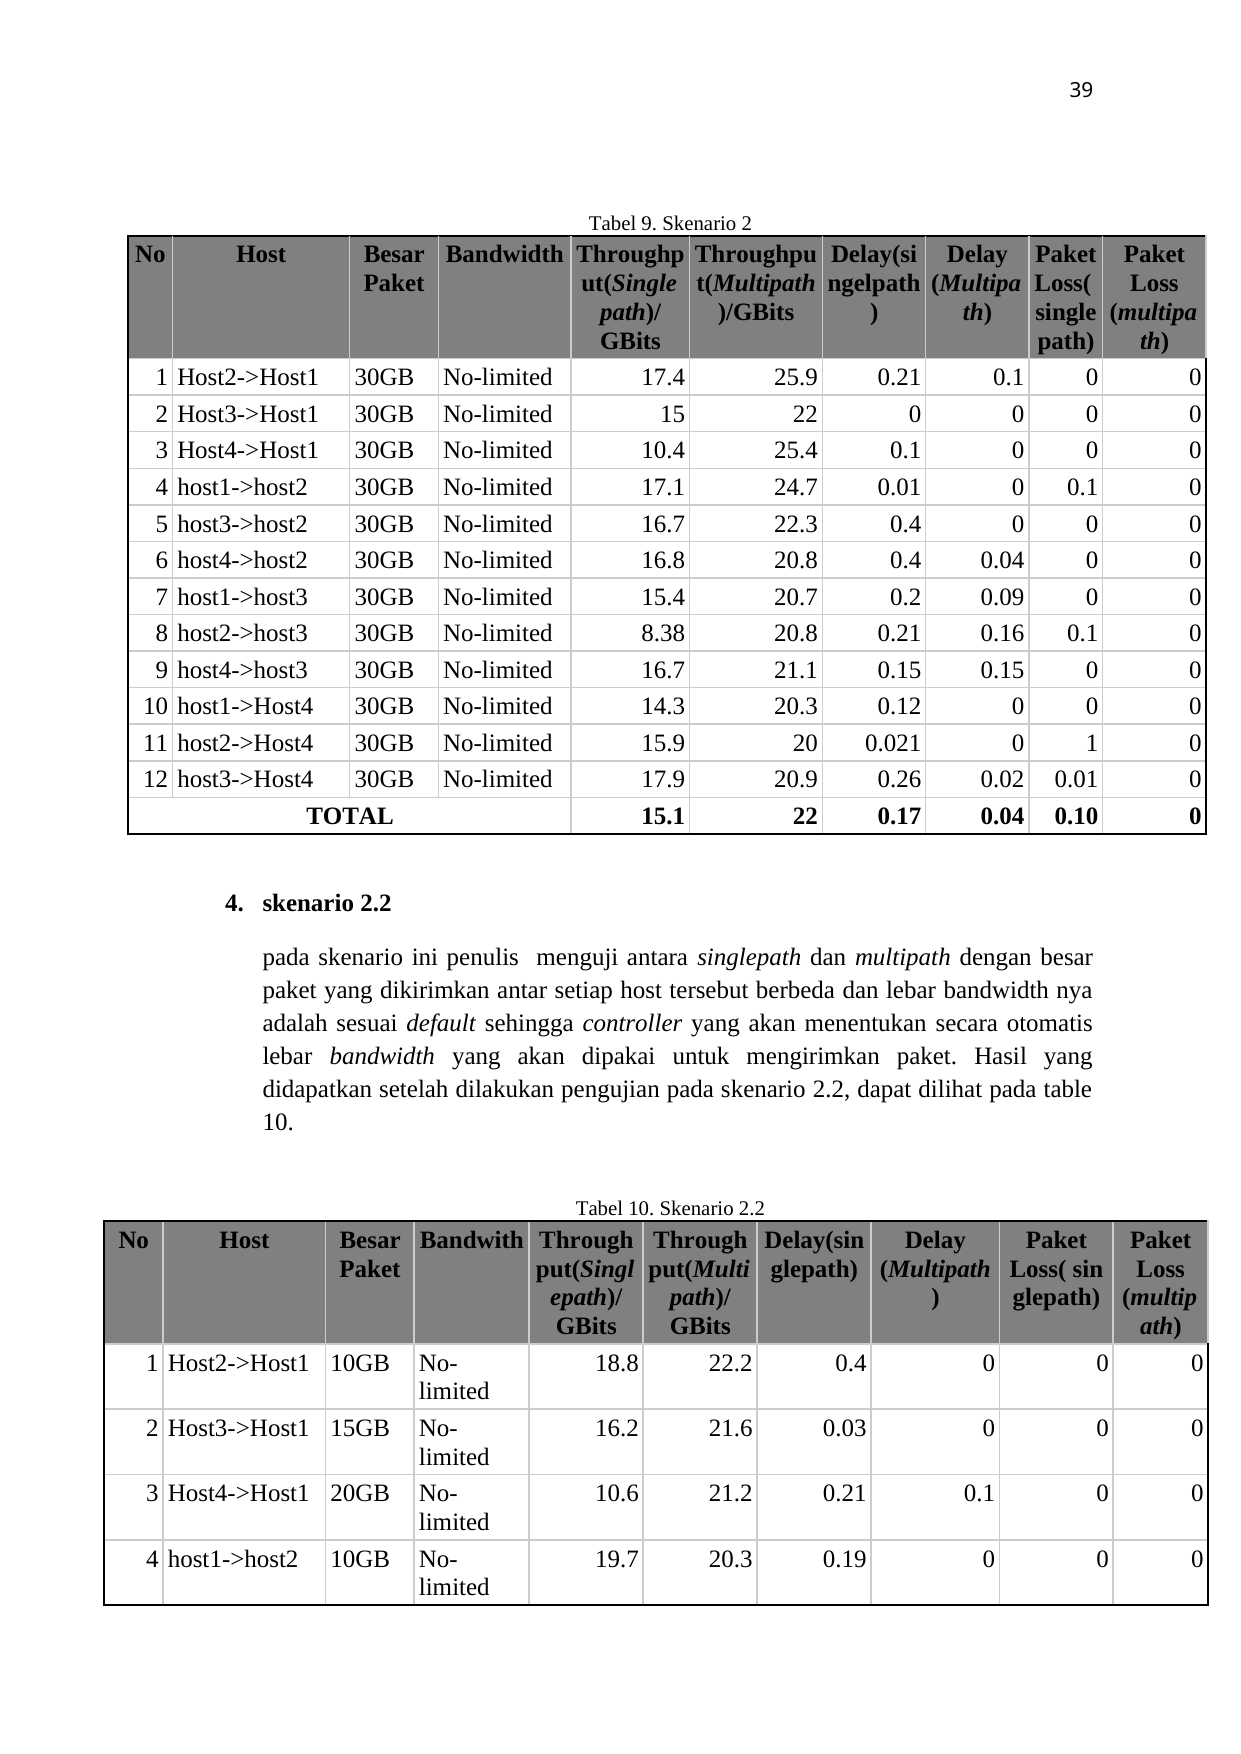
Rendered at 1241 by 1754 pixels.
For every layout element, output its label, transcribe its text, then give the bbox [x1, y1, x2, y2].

table_header Throughput(Multipath)/GBits [644, 1222, 756, 1343]
table_cell 0 [1103, 615, 1205, 650]
table_cell 30GB [350, 579, 438, 614]
table_cell No-limited [439, 762, 570, 796]
table_cell 0 [1030, 688, 1102, 723]
table_cell 21.1 [690, 652, 822, 687]
table_cell 0.17 [823, 798, 925, 833]
table_cell 21.6 [644, 1410, 756, 1474]
table_cell 0.19 [758, 1541, 870, 1604]
table_cell Host2->Host1 [173, 359, 349, 394]
table_cell 0.1 [1030, 469, 1102, 504]
table_header Besar Paket [326, 1222, 413, 1343]
table_cell 0 [872, 1541, 999, 1604]
table_cell 14.3 [572, 688, 689, 723]
list skenario 2.2 [225, 888, 1093, 917]
table_cell 0 [1000, 1475, 1112, 1539]
table_cell 24.7 [690, 469, 822, 504]
table_cell 22 [690, 396, 822, 431]
table_cell host1->host3 [173, 579, 349, 614]
table_cell No-limited [439, 359, 570, 394]
table_cell No-limited [439, 396, 570, 431]
subtitle Tabel 9. Skenario 2 [247, 211, 1093, 235]
table_cell No-limited [439, 579, 570, 614]
table_cell 0 [1114, 1475, 1207, 1539]
table_cell 0.021 [823, 725, 925, 760]
table_cell 0.4 [823, 506, 925, 541]
table_cell TOTAL [129, 798, 570, 833]
table_cell 20.3 [690, 688, 822, 723]
table_cell 20GB [326, 1475, 413, 1539]
table_cell 0 [1103, 469, 1205, 504]
table_cell No-limited [439, 469, 570, 504]
table_cell 0 [1103, 798, 1205, 833]
table_header Host [173, 237, 349, 358]
table_cell 22.2 [644, 1345, 756, 1408]
table_cell 21.2 [644, 1475, 756, 1539]
table_cell 12 [129, 762, 172, 796]
table_cell 20.8 [690, 615, 822, 650]
table_cell host1->host2 [164, 1541, 325, 1604]
table_header Throughput(Multipath)/GBits [690, 237, 822, 358]
table_cell 0 [1030, 432, 1102, 467]
table_cell host3->Host4 [173, 762, 349, 796]
table_cell 8.38 [572, 615, 689, 650]
table_cell 1 [105, 1345, 162, 1408]
table_cell No-limited [439, 432, 570, 467]
table_cell 18.8 [530, 1345, 642, 1408]
table_cell 17.4 [572, 359, 689, 394]
table_cell 0 [1030, 652, 1102, 687]
table_cell 16.7 [572, 652, 689, 687]
table_cell 2 [129, 396, 172, 431]
table_cell 30GB [350, 688, 438, 723]
table_cell 6 [129, 542, 172, 577]
table_header Paket Loss( singlepath) [1030, 237, 1102, 358]
table_cell 0 [1030, 579, 1102, 614]
table_header Paket Loss(multipath) [1103, 237, 1205, 358]
table_cell 0.15 [823, 652, 925, 687]
table_cell 0 [926, 432, 1028, 467]
table_cell 0 [823, 396, 925, 431]
table_cell 1 [129, 359, 172, 394]
table_cell 30GB [350, 506, 438, 541]
table_header Throughput(Singlepath)/GBits [572, 237, 689, 358]
table_cell 0.2 [823, 579, 925, 614]
table_cell 0.12 [823, 688, 925, 723]
table_cell 4 [129, 469, 172, 504]
table_cell 0.1 [872, 1475, 999, 1539]
table_cell 0 [1000, 1410, 1112, 1474]
table_cell 0.03 [758, 1410, 870, 1474]
table_cell 0.09 [926, 579, 1028, 614]
table_cell 0.21 [823, 359, 925, 394]
table_cell 0 [1114, 1410, 1207, 1474]
table_cell 20.8 [690, 542, 822, 577]
table_cell No-limited [439, 652, 570, 687]
table_cell 20.7 [690, 579, 822, 614]
table_cell 15GB [326, 1410, 413, 1474]
table_cell 17.1 [572, 469, 689, 504]
table_cell 0 [1103, 725, 1205, 760]
table_cell 15.4 [572, 579, 689, 614]
table_cell 0 [1103, 359, 1205, 394]
table_cell 0 [1000, 1345, 1112, 1408]
table_header No [129, 237, 172, 358]
table_cell 0 [1103, 688, 1205, 723]
table_cell No-limited [439, 688, 570, 723]
table_cell 19.7 [530, 1541, 642, 1604]
table_cell 3 [129, 432, 172, 467]
table_cell 10.4 [572, 432, 689, 467]
table_cell No-limited [415, 1541, 528, 1604]
table_cell No-limited [439, 542, 570, 577]
table_cell 0 [926, 396, 1028, 431]
table_cell 0 [926, 688, 1028, 723]
table_cell host1->host2 [173, 469, 349, 504]
table_cell 20.9 [690, 762, 822, 796]
table_cell 0 [1114, 1345, 1207, 1408]
table_cell Host2->Host1 [164, 1345, 325, 1408]
subtitle Tabel 10. Skenario 2.2 [247, 1196, 1093, 1220]
table_cell No-limited [415, 1475, 528, 1539]
table_cell host4->host2 [173, 542, 349, 577]
table_cell No-limited [439, 725, 570, 760]
table_cell 20.3 [644, 1541, 756, 1604]
table_cell 22 [690, 798, 822, 833]
table_cell 0.1 [926, 359, 1028, 394]
table_header Host [164, 1222, 325, 1343]
table_cell 20 [690, 725, 822, 760]
table_cell 30GB [350, 542, 438, 577]
table_cell 0.26 [823, 762, 925, 796]
table_cell 0.1 [1030, 615, 1102, 650]
table_header Paket Loss( singlepath) [1000, 1222, 1112, 1343]
table_cell 0 [1103, 542, 1205, 577]
table_cell 0.01 [823, 469, 925, 504]
table_cell 0 [872, 1410, 999, 1474]
table_cell No-limited [415, 1410, 528, 1474]
table_header Delay(Multipath) [926, 237, 1028, 358]
table_cell 30GB [350, 359, 438, 394]
table_cell 0.02 [926, 762, 1028, 796]
table_cell 22.3 [690, 506, 822, 541]
table_cell 10GB [326, 1345, 413, 1408]
table_cell 16.7 [572, 506, 689, 541]
table_cell 0 [926, 506, 1028, 541]
table_cell 15.9 [572, 725, 689, 760]
table_cell 0 [1030, 396, 1102, 431]
table_cell 0 [1103, 579, 1205, 614]
table_header Bandwith [415, 1222, 528, 1343]
table_cell 0.10 [1030, 798, 1102, 833]
table_cell host2->host3 [173, 615, 349, 650]
table_cell 0 [1030, 506, 1102, 541]
table_cell 30GB [350, 396, 438, 431]
table_header Throughput(Singlepath)/GBits [530, 1222, 642, 1343]
table_cell 10GB [326, 1541, 413, 1604]
table_header Paket Loss(multipath) [1114, 1222, 1207, 1343]
table_cell 30GB [350, 432, 438, 467]
list pada skenario ini penulis menguji antara singlepath dan multipath dengan besar paket yang dikirimkan antar setiap host tersebut berbeda dan lebar bandwidth nya adalah sesuai default sehingga controller yang akan menentukan secara otomatis lebar bandwidth yang akan dipakai untuk mengirimkan paket. Hasil yang didapatkan setelah dilakukan pengujian pada skenario 2.2, dapat dilihat pada table 10. [262, 942, 1093, 1136]
table_cell 0 [1103, 762, 1205, 796]
table_cell 30GB [350, 615, 438, 650]
table_cell host2->Host4 [173, 725, 349, 760]
table_cell 0.21 [823, 615, 925, 650]
table_cell 16.8 [572, 542, 689, 577]
table_cell 30GB [350, 652, 438, 687]
table_header Delay(singelpath) [823, 237, 925, 358]
table_cell 0 [1000, 1541, 1112, 1604]
table_cell 0.04 [926, 798, 1028, 833]
table_cell 16.2 [530, 1410, 642, 1474]
table_cell 10 [129, 688, 172, 723]
table_cell 0.16 [926, 615, 1028, 650]
table_cell No-limited [439, 615, 570, 650]
table_cell 0.04 [926, 542, 1028, 577]
table_cell 30GB [350, 762, 438, 796]
table_cell 15 [572, 396, 689, 431]
table_cell 2 [105, 1410, 162, 1474]
table_cell 8 [129, 615, 172, 650]
table_cell 0.4 [758, 1345, 870, 1408]
table_cell 0.21 [758, 1475, 870, 1539]
table_cell 0.01 [1030, 762, 1102, 796]
table_cell 0 [1030, 359, 1102, 394]
table_cell 15.1 [572, 798, 689, 833]
table_header No [105, 1222, 162, 1343]
table_cell Host4->Host1 [173, 432, 349, 467]
table_cell 0 [1103, 506, 1205, 541]
table_cell 0.1 [823, 432, 925, 467]
table_cell No-limited [439, 506, 570, 541]
table_cell host3->host2 [173, 506, 349, 541]
table_cell 30GB [350, 725, 438, 760]
table_cell No-limited [415, 1345, 528, 1408]
table_cell 0 [926, 725, 1028, 760]
table_cell 30GB [350, 469, 438, 504]
table_cell 0 [1030, 542, 1102, 577]
table_cell 0 [1103, 432, 1205, 467]
table_cell 0 [926, 469, 1028, 504]
table_cell 0.15 [926, 652, 1028, 687]
table_cell 4 [105, 1541, 162, 1604]
table_cell Host4->Host1 [164, 1475, 325, 1539]
table_cell 25.9 [690, 359, 822, 394]
table_cell Host3->Host1 [164, 1410, 325, 1474]
table_header Bandwidth [439, 237, 570, 358]
table_header Besar Paket [350, 237, 438, 358]
table_cell 17.9 [572, 762, 689, 796]
table_cell 11 [129, 725, 172, 760]
table_cell host1->Host4 [173, 688, 349, 723]
table_cell 7 [129, 579, 172, 614]
table_cell 10.6 [530, 1475, 642, 1539]
table_cell 0 [872, 1345, 999, 1408]
table_cell 0 [1103, 652, 1205, 687]
table_cell Host3->Host1 [173, 396, 349, 431]
table_cell 0.4 [823, 542, 925, 577]
table_cell 5 [129, 506, 172, 541]
table_cell 3 [105, 1475, 162, 1539]
table_cell 0 [1114, 1541, 1207, 1604]
table_header Delay(singlepath) [758, 1222, 870, 1343]
table_cell 9 [129, 652, 172, 687]
table_cell 0 [1103, 396, 1205, 431]
table_cell 25.4 [690, 432, 822, 467]
table_cell host4->host3 [173, 652, 349, 687]
table_header Delay(Multipath) [872, 1222, 999, 1343]
table_cell 1 [1030, 725, 1102, 760]
